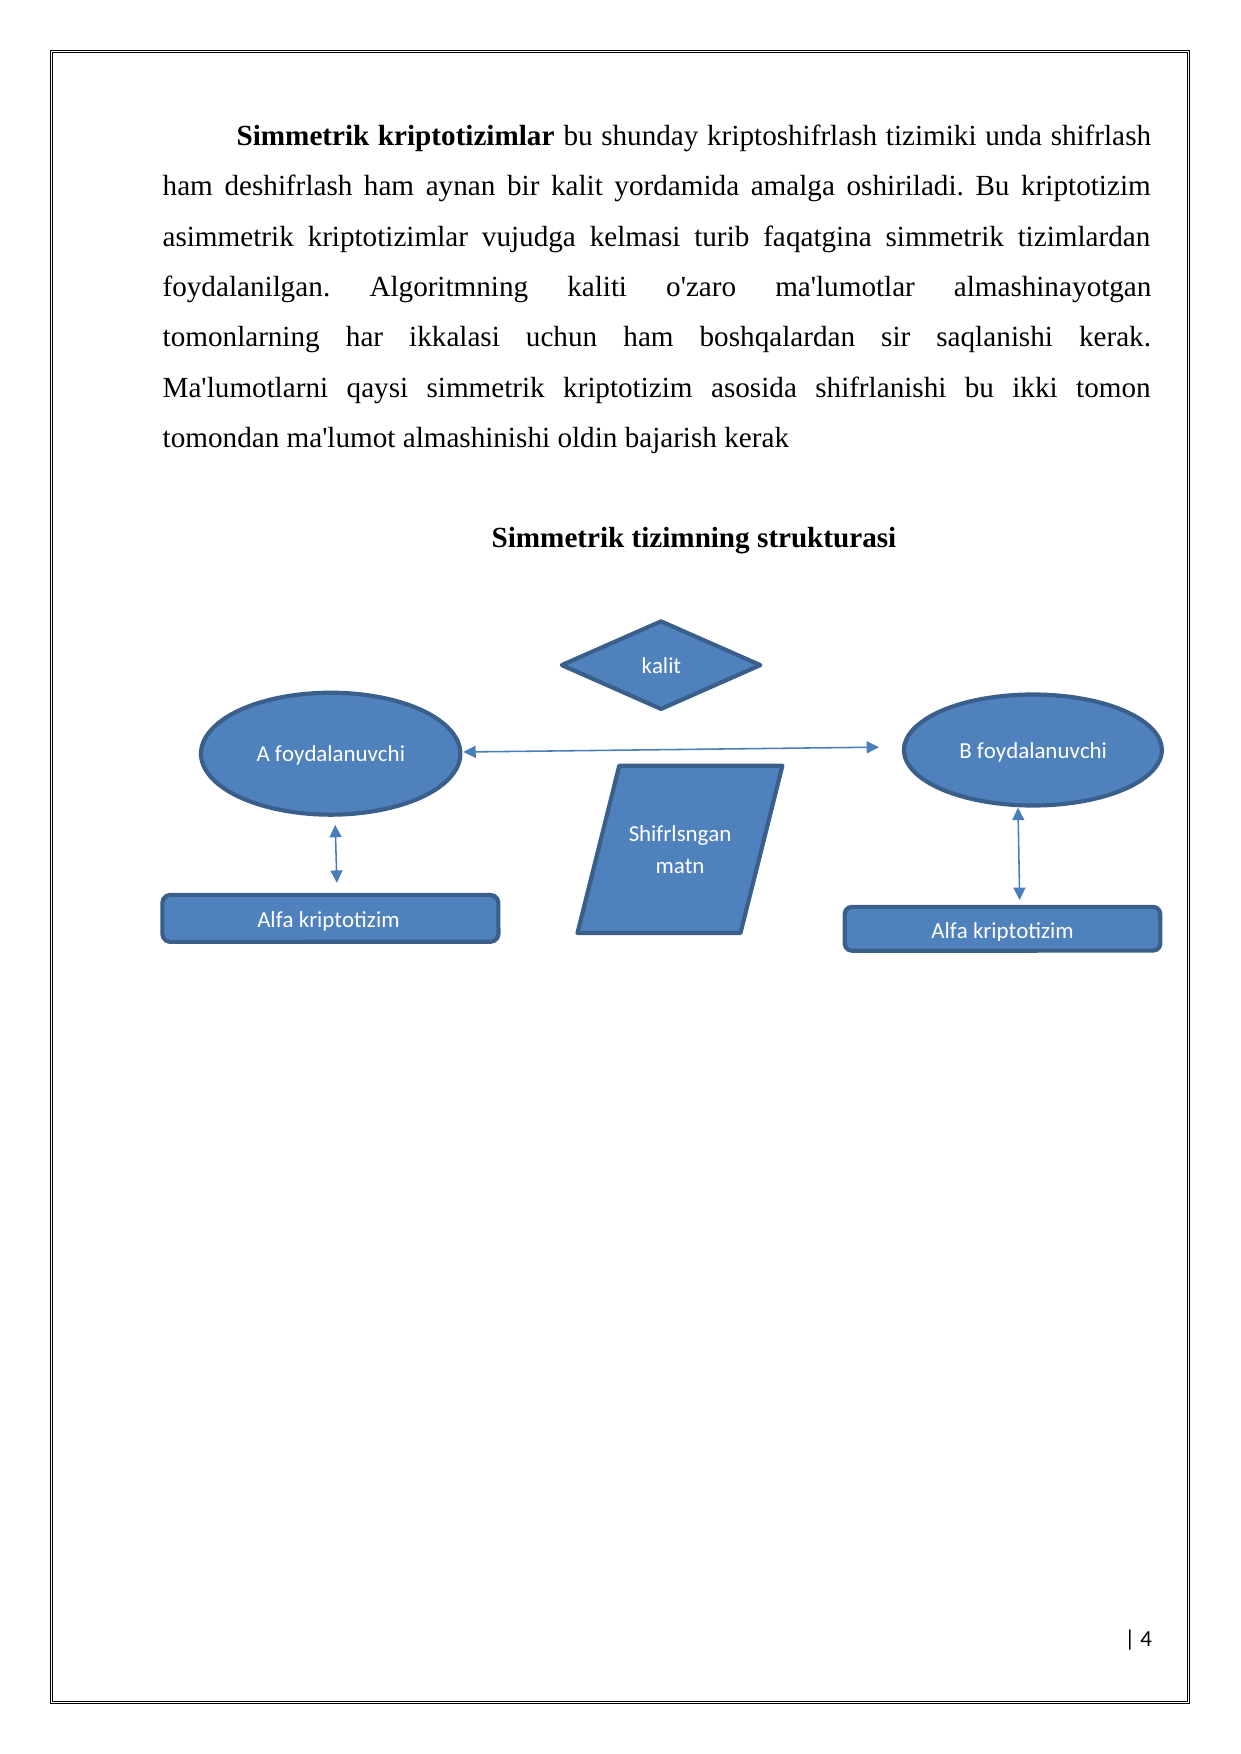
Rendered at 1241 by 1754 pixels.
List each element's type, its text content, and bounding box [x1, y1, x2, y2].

text Simmetrik tizimning strukturasi [162, 521, 1152, 554]
text Simmetrik kriptotizimlar bu shunday kriptoshifrlash tizimiki unda shifrlash ham deshifrlash ham aynan bir kalit yordamida amalga oshiriladi. Bu kriptotizim asimmetrik kriptotizimlar vujudga kelmasi turib faqatgina simmetrik tizimlardan foydalanilgan. Algoritmning kaliti o'zaro ma'lumotlar almashinayotgan tomonlarning har ikkalasi uchun ham boshqalardan sir saqlanishi kerak. Ma'lumotlarni qaysi simmetrik kriptotizim asosida shifrlanishi bu ikki tomon tomondan ma'lumot almashinishi oldin bajarish kerak [162, 118, 1152, 453]
